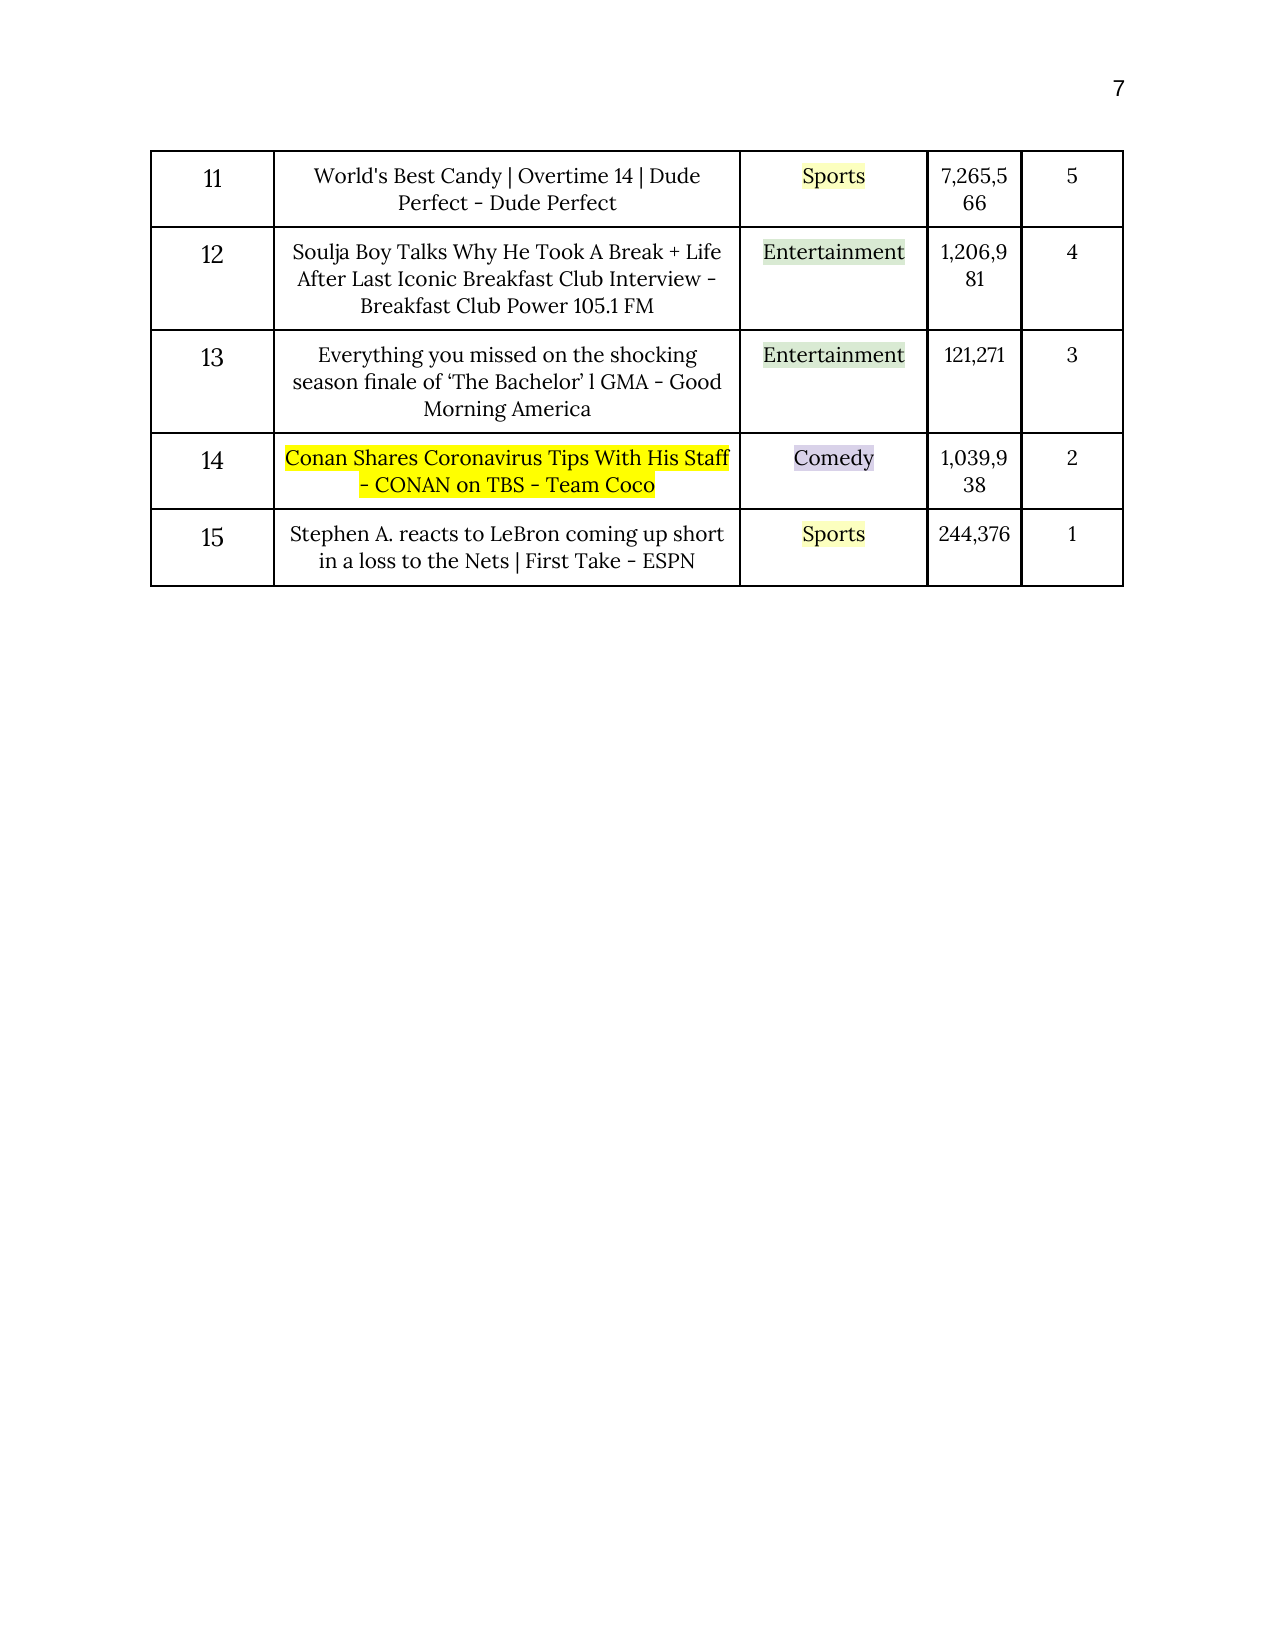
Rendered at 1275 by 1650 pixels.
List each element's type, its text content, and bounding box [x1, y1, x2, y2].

table_cell 5 [1023, 152, 1122, 226]
table_cell Comedy [741, 434, 926, 508]
table_cell Sports [741, 510, 926, 584]
table_cell Everything you missed on the shocking season finale of ‘The Bachelor’ l GMA - Good Morning America [275, 331, 739, 432]
table_cell 1,039,938 [929, 434, 1020, 508]
table_cell 3 [1023, 331, 1122, 432]
table_cell 14 [152, 434, 273, 508]
table_cell 11 [152, 152, 273, 226]
table_cell 15 [152, 510, 273, 584]
table_cell Conan Shares Coronavirus Tips With His Staff - CONAN on TBS - Team Coco [275, 434, 739, 508]
table_cell 13 [152, 331, 273, 432]
table_cell Stephen A. reacts to LeBron coming up short in a loss to the Nets | First Take - ESPN [275, 510, 739, 584]
table_cell 1,206,981 [929, 228, 1020, 329]
table_cell 7,265,566 [929, 152, 1020, 226]
table_cell 1 [1023, 510, 1122, 584]
table_cell 244,376 [929, 510, 1020, 584]
table_cell 121,271 [929, 331, 1020, 432]
table_cell Entertainment [741, 331, 926, 432]
table_cell Soulja Boy Talks Why He Took A Break + Life After Last Iconic Breakfast Club Interview - Breakfast Club Power 105.1 FM [275, 228, 739, 329]
table_cell Entertainment [741, 228, 926, 329]
table_cell 12 [152, 228, 273, 329]
table_cell Sports [741, 152, 926, 226]
table_cell 2 [1023, 434, 1122, 508]
table_cell 4 [1023, 228, 1122, 329]
table_cell World's Best Candy | Overtime 14 | Dude Perfect - Dude Perfect [275, 152, 739, 226]
